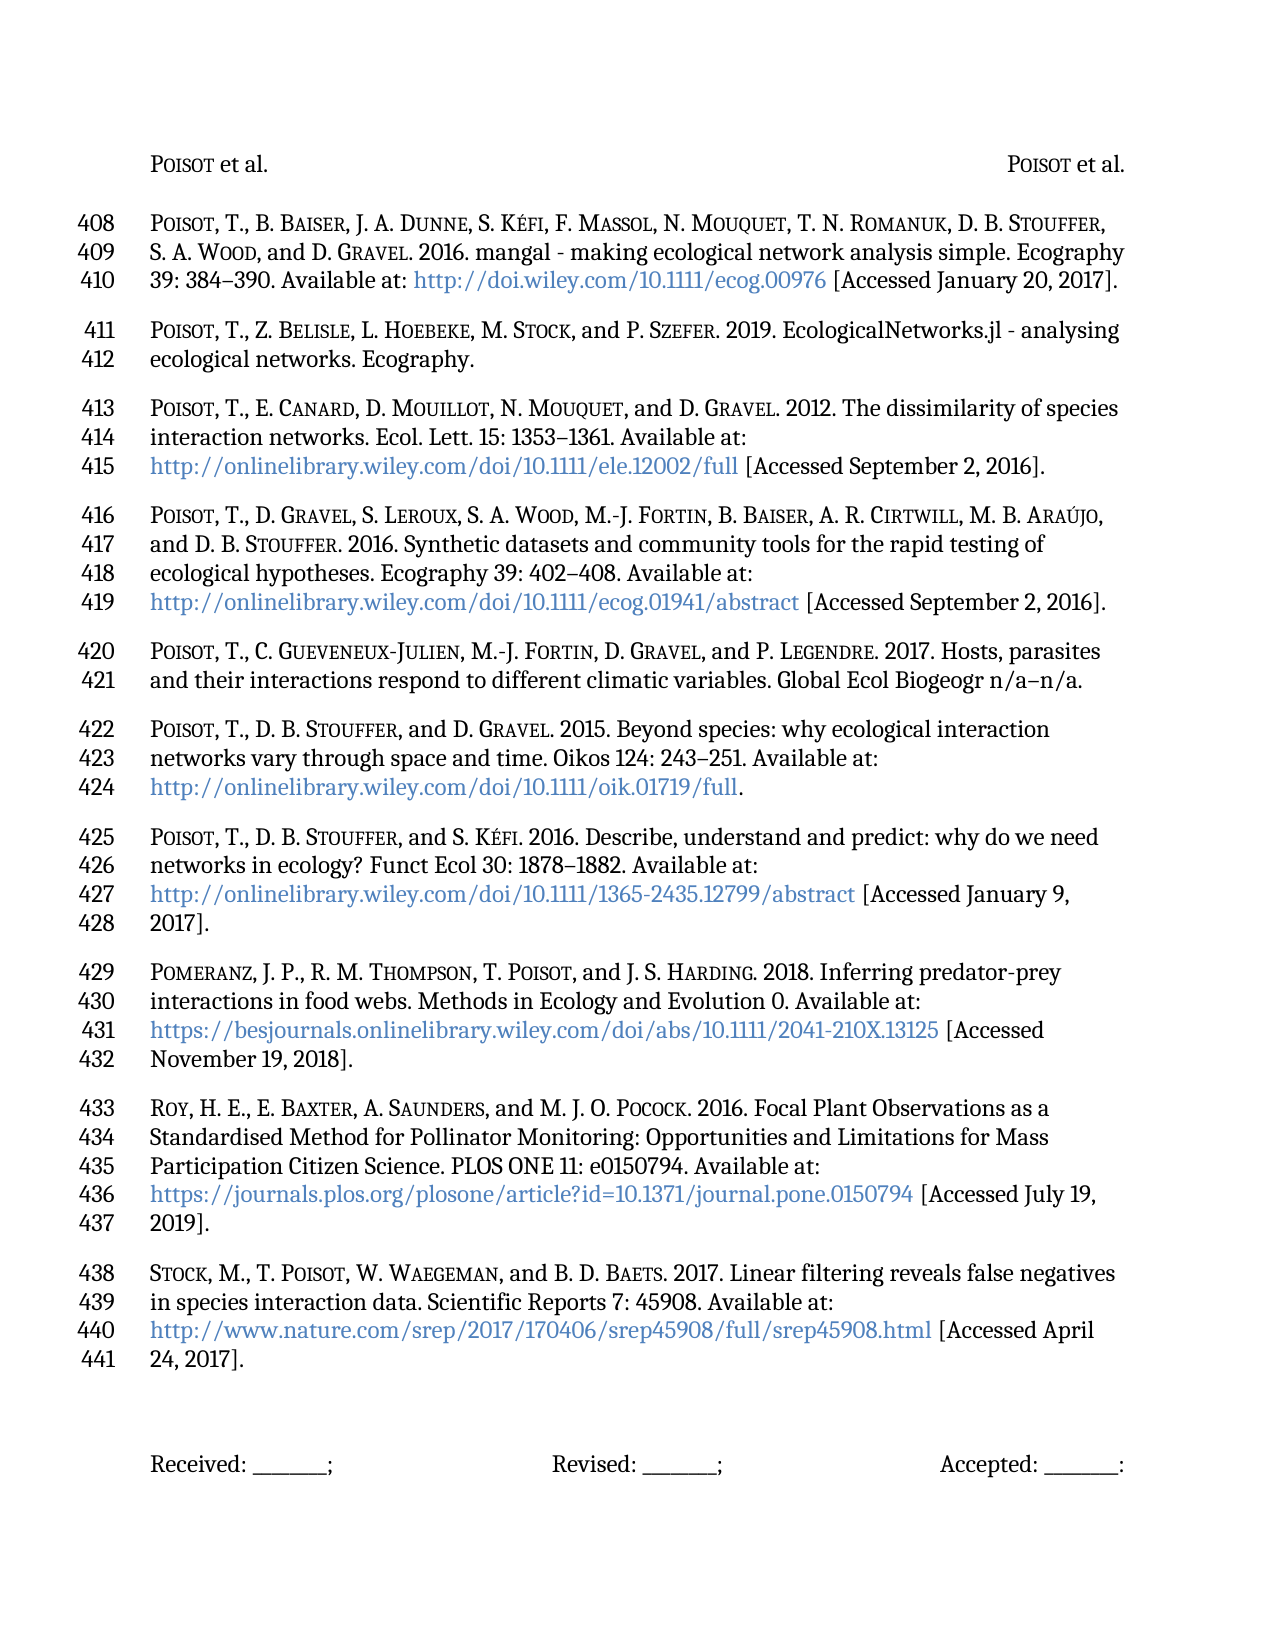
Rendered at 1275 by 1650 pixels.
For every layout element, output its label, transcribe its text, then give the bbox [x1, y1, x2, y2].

text Poisot, T., B. Baiser, J. A. Dunne, S. Kéfi, F. Massol, N. Mouquet, T. N. Romanuk, D. B. Stouffer, S. A. Wood, and D. Gravel. 2016. mangal - making ecological network analysis simple. Ecography 39: 384–390. Available at: http://doi.wiley.com/10.1111/ecog.00976 [Accessed January 20, 2017]. [150, 209, 1125, 295]
text Poisot, T., E. Canard, D. Mouillot, N. Mouquet, and D. Gravel. 2012. The dissimilarity of species interaction networks. Ecol. Lett. 15: 1353–1361. Available at: http://onlinelibrary.wiley.com/doi/10.1111/ele.12002/full [Accessed September 2, 2016]. [150, 394, 1125, 480]
text Poisot, T., D. Gravel, S. Leroux, S. A. Wood, M.-J. Fortin, B. Baiser, A. R. Cirtwill, M. B. Araújo, and D. B. Stouffer. 2016. Synthetic datasets and community tools for the rapid testing of ecological hypotheses. Ecography 39: 402–408. Available at: http://onlinelibrary.wiley.com/doi/10.1111/ecog.01941/abstract [Accessed September 2, 2016]. [150, 501, 1125, 616]
text Poisot, T., D. B. Stouffer, and D. Gravel. 2015. Beyond species: why ecological interaction networks vary through space and time. Oikos 124: 243–251. Available at: http://onlinelibrary.wiley.com/doi/10.1111/oik.01719/full. [150, 715, 1125, 802]
text Poisot, T., Z. Belisle, L. Hoebeke, M. Stock, and P. Szefer. 2019. EcologicalNetworks.jl - analysing ecological networks. Ecography. [150, 316, 1125, 373]
text Stock, M., T. Poisot, W. Waegeman, and B. D. Baets. 2017. Linear filtering reveals false negatives in species interaction data. Scientific Reports 7: 45908. Available at: http://www.nature.com/srep/2017/170406/srep45908/full/srep45908.html [Accessed April 24, 2017]. [150, 1259, 1125, 1374]
text Poisot, T., D. B. Stouffer, and S. Kéfi. 2016. Describe, understand and predict: why do we need networks in ecology? Funct Ecol 30: 1878–1882. Available at: http://onlinelibrary.wiley.com/doi/10.1111/1365-2435.12799/abstract [Accessed January 9, 2017]. [150, 822, 1125, 937]
text Roy, H. E., E. Baxter, A. Saunders, and M. J. O. Pocock. 2016. Focal Plant Observations as a Standardised Method for Pollinator Monitoring: Opportunities and Limitations for Mass Participation Citizen Science. PLOS ONE 11: e0150794. Available at: https://journals.plos.org/plosone/article?id=10.1371/journal.pone.0150794 [Accessed July 19, 2019]. [150, 1094, 1125, 1238]
text Pomeranz, J. P., R. M. Thompson, T. Poisot, and J. S. Harding. 2018. Inferring predator-prey interactions in food webs. Methods in Ecology and Evolution 0. Available at: https://besjournals.onlinelibrary.wiley.com/doi/abs/10.1111/2041-210X.13125 [Accessed November 19, 2018]. [150, 958, 1125, 1073]
text Poisot, T., C. Gueveneux-Julien, M.-J. Fortin, D. Gravel, and P. Legendre. 2017. Hosts, parasites and their interactions respond to different climatic variables. Global Ecol Biogeogr n/a–n/a. [150, 637, 1125, 694]
